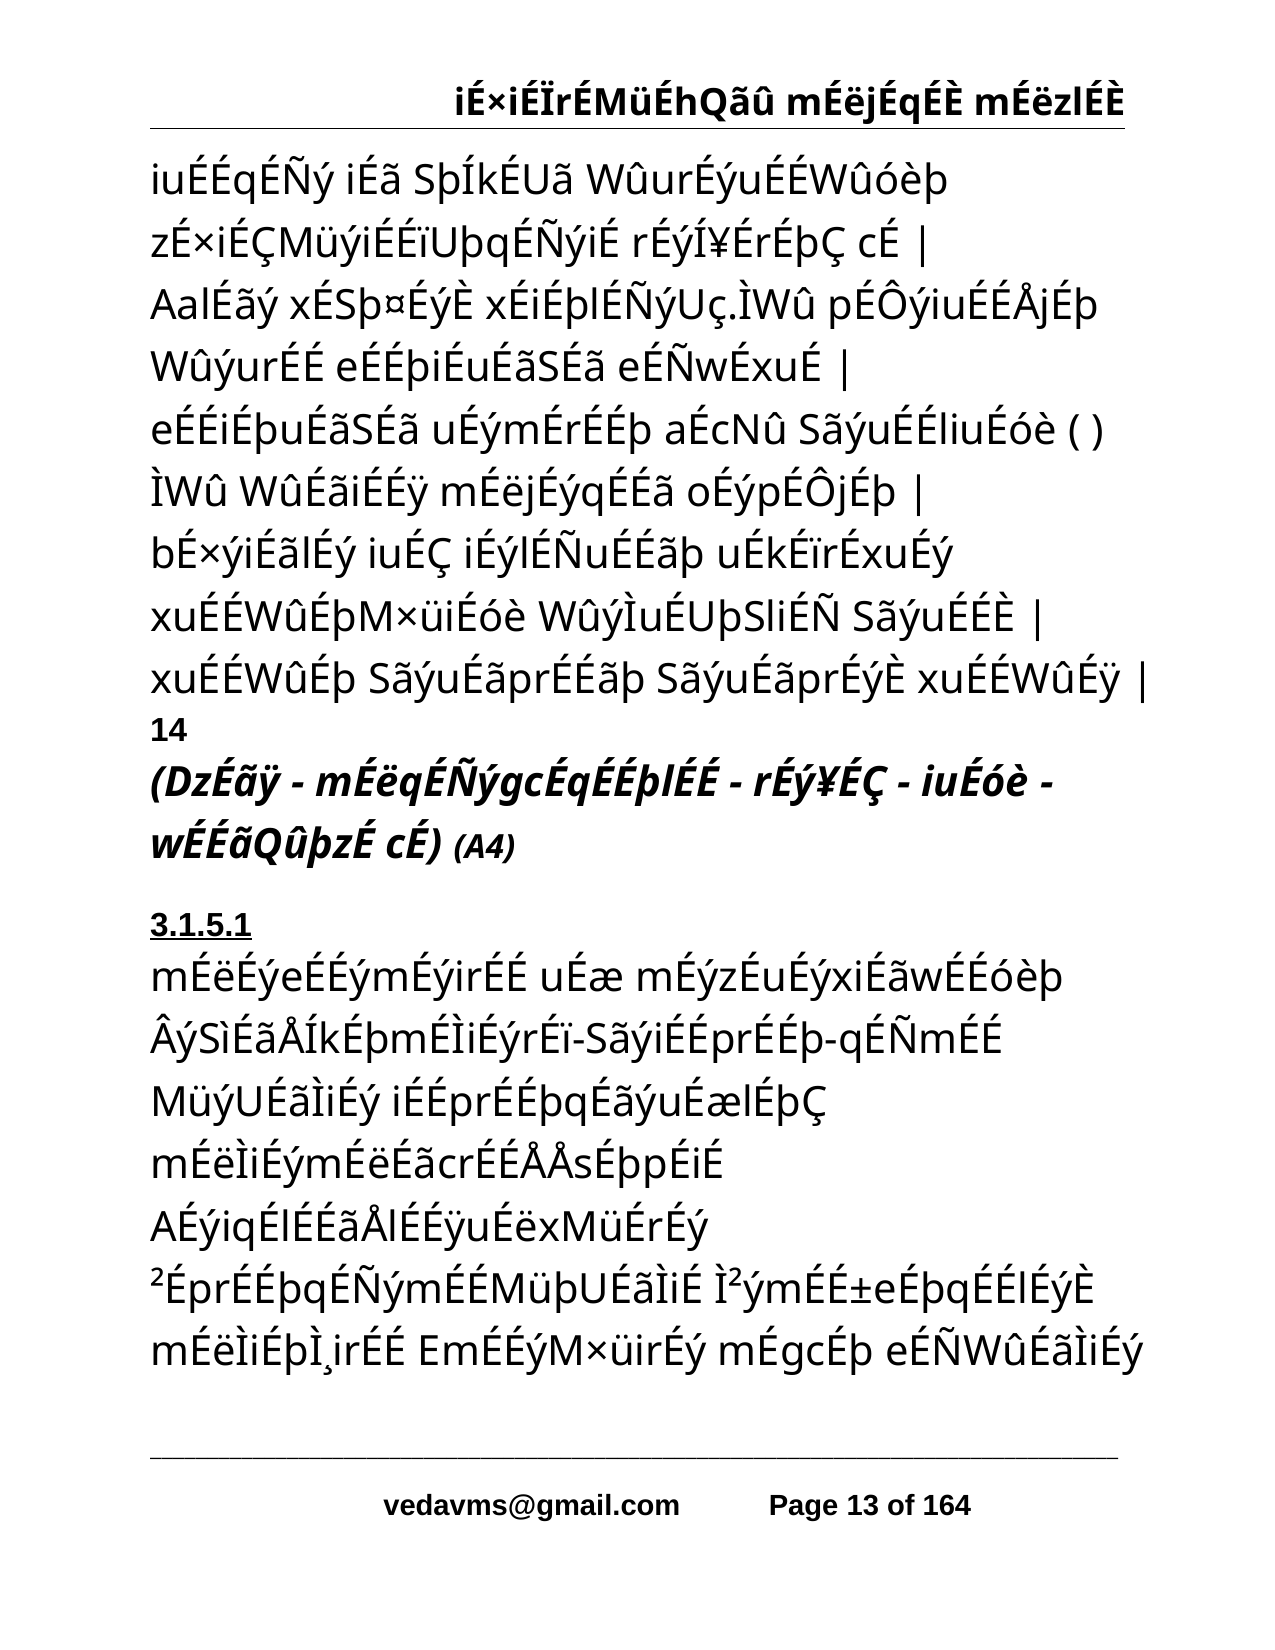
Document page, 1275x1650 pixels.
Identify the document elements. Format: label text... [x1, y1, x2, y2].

text (DzÉãÿ - mÉëqÉÑýgcÉqÉÉþlÉÉ - rÉý¥ÉÇ - iuÉóè - wÉÉãQûþzÉ cÉ) (A4) [150, 752, 1158, 871]
text 3.1.5.1 [150, 905, 1158, 943]
text iuÉÉqÉÑý iÉã SþÍkÉUã WûurÉýuÉÉWûóèþ zÉ×iÉÇMüýiÉÉïUþqÉÑýiÉ rÉýÍ¥ÉrÉþÇ cÉ | [150, 150, 1158, 269]
text xuÉÉWûÉþ SãýuÉãprÉÉãþ SãýuÉãprÉýÈ xuÉÉWûÉÿ | 14 [150, 649, 1158, 748]
text bÉ×ýiÉãlÉý iuÉÇ iÉýlÉÑuÉÉãþ uÉkÉïrÉxuÉý xuÉÉWûÉþM×üiÉóè WûýÌuÉUþSliÉÑ SãýuÉÉÈ | [150, 524, 1158, 643]
text AalÉãý xÉSþ¤ÉýÈ xÉiÉþlÉÑýUç.ÌWû pÉÔýiuÉÉÅjÉþ WûýurÉÉ eÉÉþiÉuÉãSÉã eÉÑwÉxuÉ | [150, 275, 1158, 394]
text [150, 947, 1158, 1378]
text eÉÉiÉþuÉãSÉã uÉýmÉrÉÉþ aÉcNû SãýuÉÉliuÉóè ( ) ÌWû WûÉãiÉÉÿ mÉëjÉýqÉÉã oÉýpÉÔjÉþ | [150, 399, 1158, 519]
